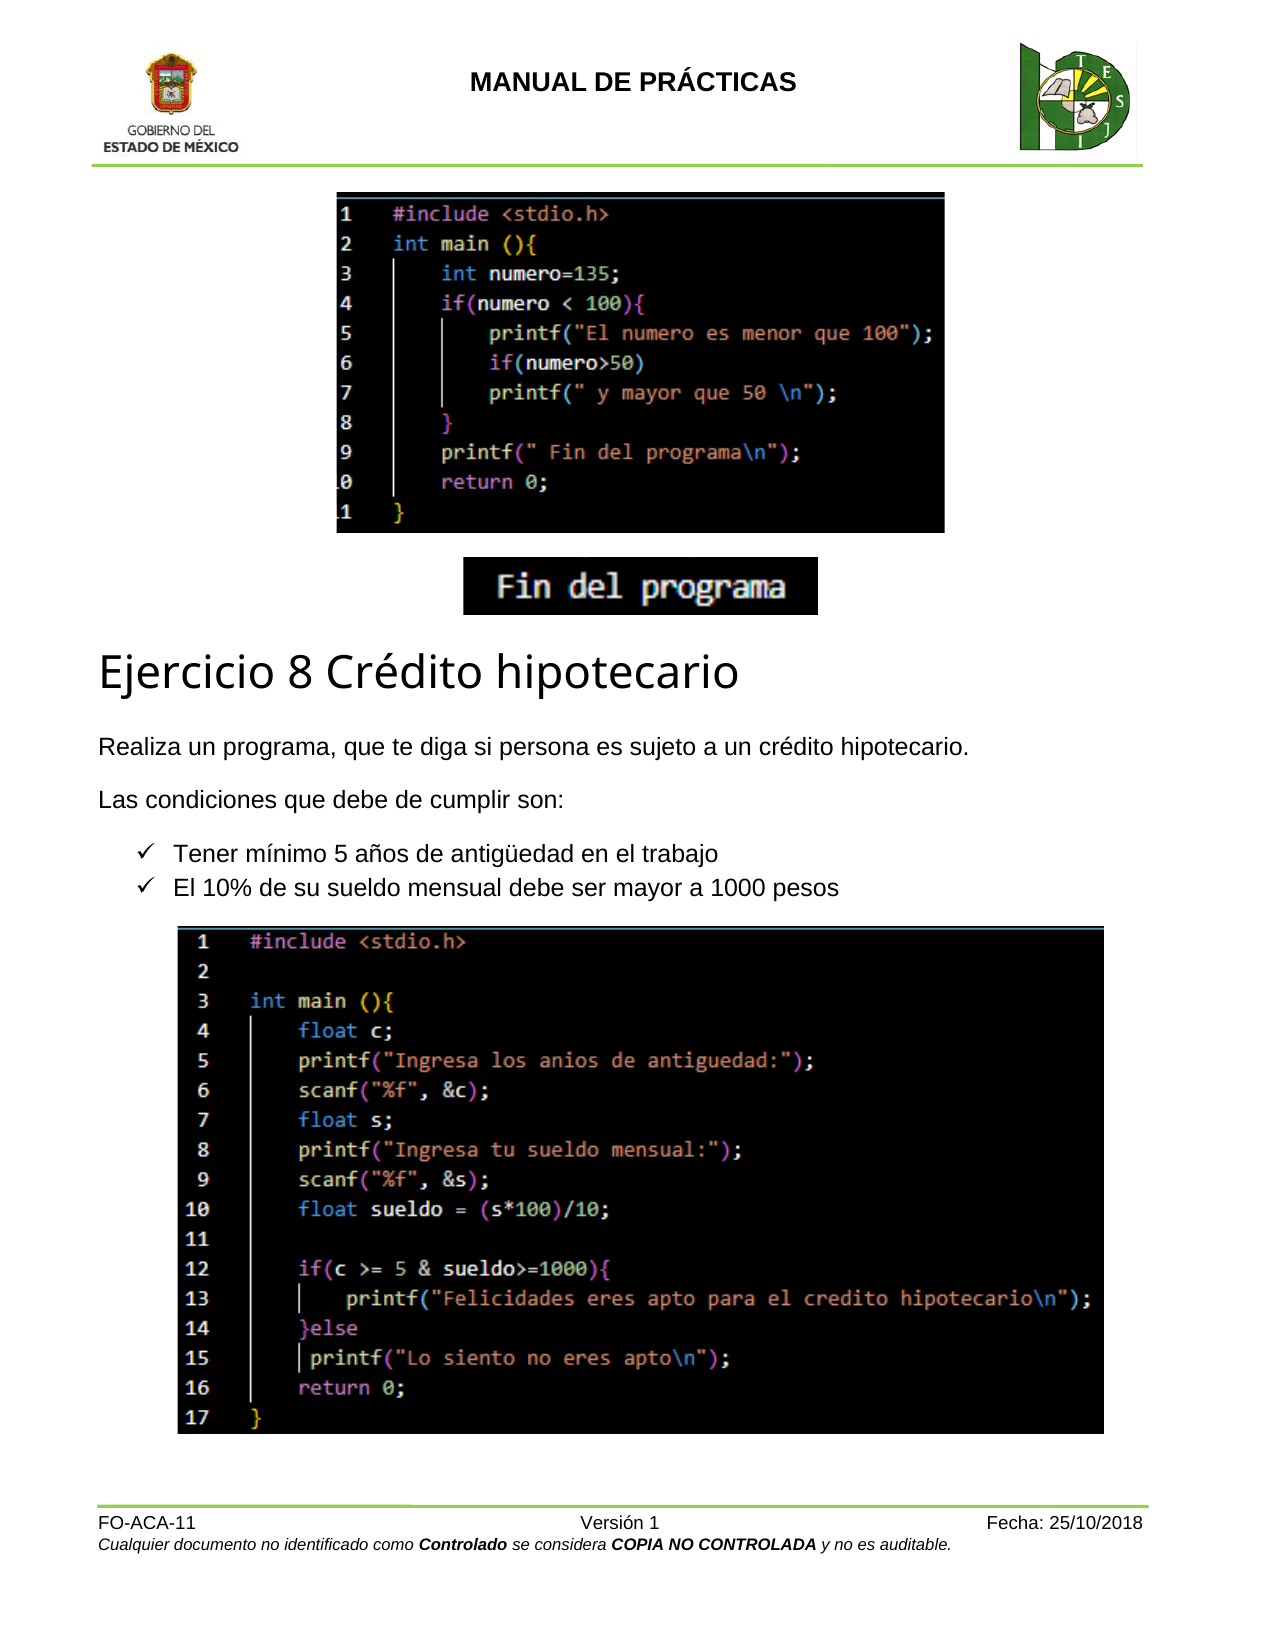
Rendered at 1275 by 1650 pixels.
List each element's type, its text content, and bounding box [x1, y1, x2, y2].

text Ejercicio 8 Crédito hipotecario [98, 639, 1183, 702]
picture [177, 926, 1104, 1434]
picture [1018, 41, 1137, 157]
list El 10% de su sueldo mensual debe ser mayor a 1000 pesos [135, 872, 1183, 901]
text Realiza un programa, que te diga si persona es sujeto a un crédito hipotecario. [98, 732, 1183, 760]
picture [336, 192, 945, 533]
picture [95, 42, 241, 161]
picture [463, 557, 818, 615]
list Tener mínimo 5 años de antigüedad en el trabajo [135, 839, 1183, 868]
text Las condiciones que debe de cumplir son: [98, 786, 1183, 814]
